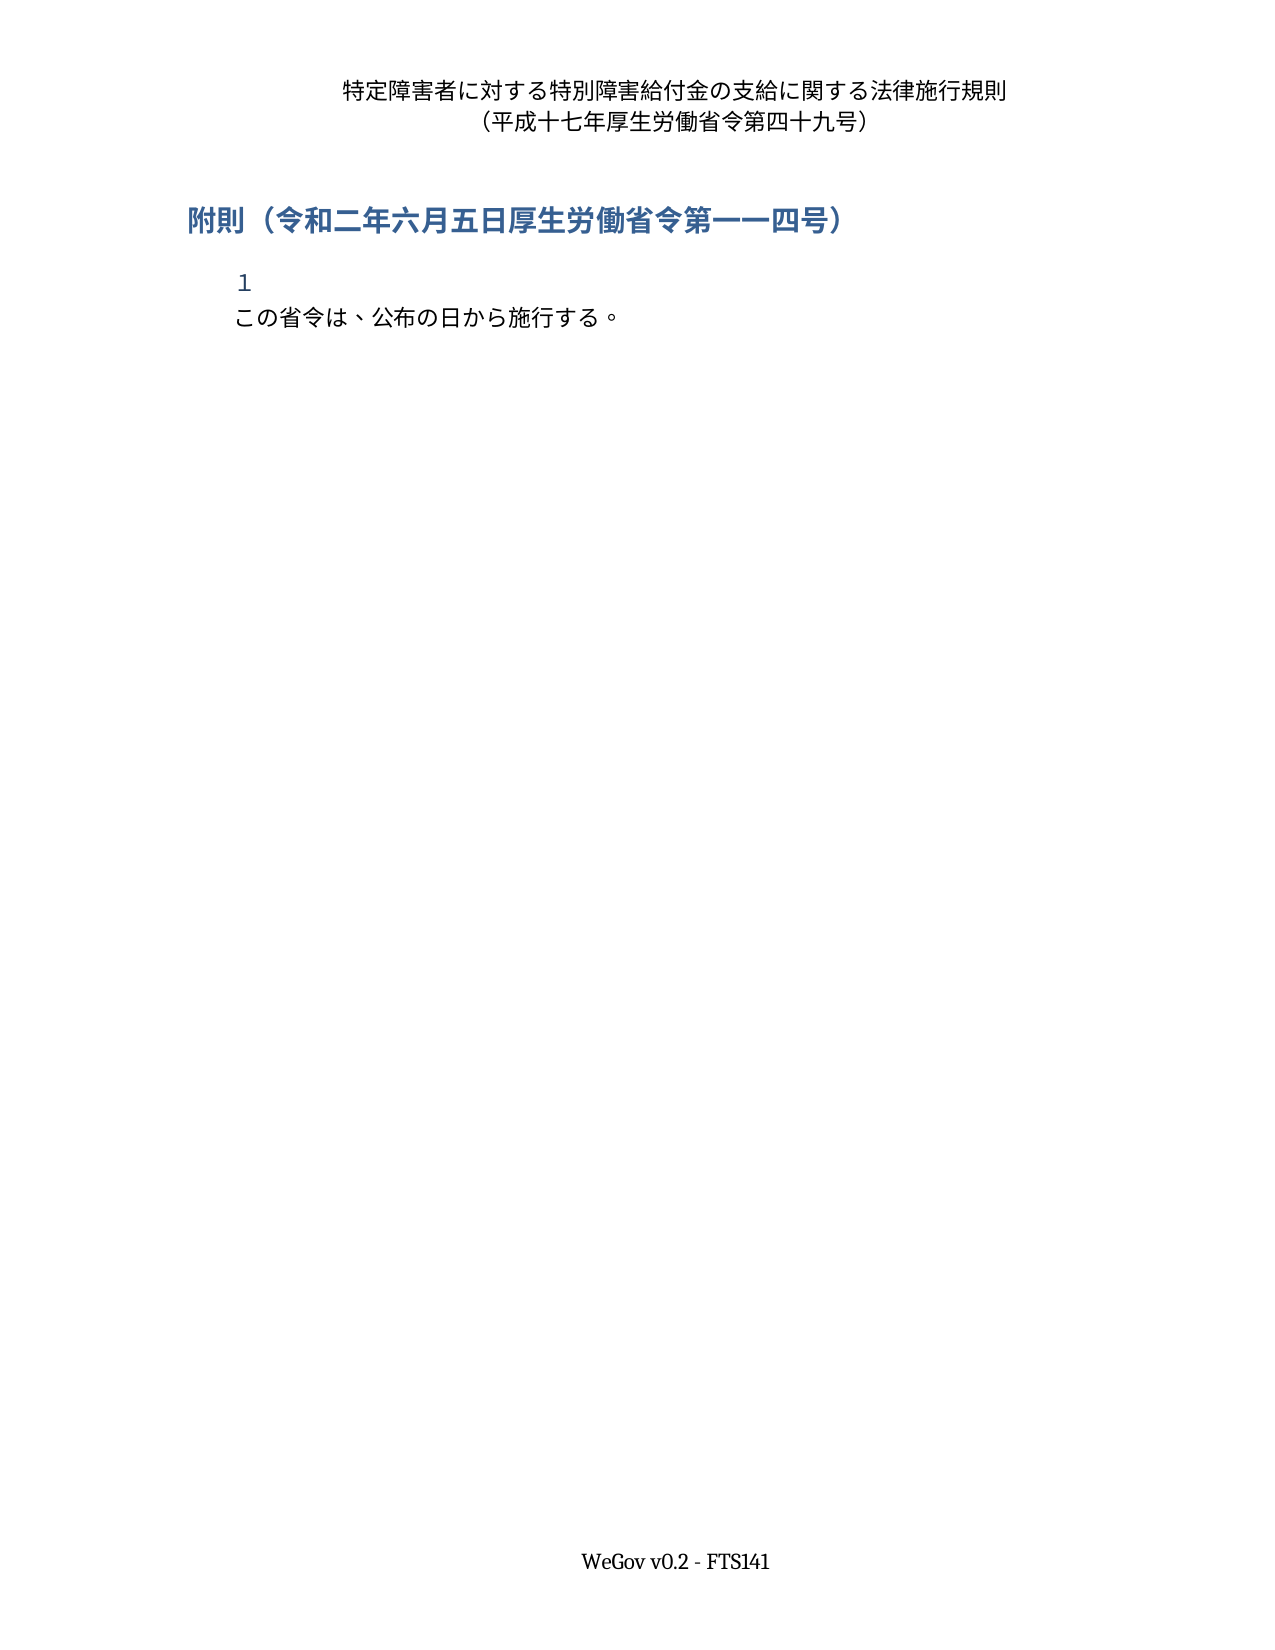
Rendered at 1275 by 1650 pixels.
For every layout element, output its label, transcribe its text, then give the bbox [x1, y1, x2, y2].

text この省令は、公布の日から施行する。 [233, 302, 1087, 334]
subtitle １ [233, 266, 1087, 298]
subtitle 附則（令和二年六月五日厚生労働省令第一一四号） [187, 200, 1087, 240]
